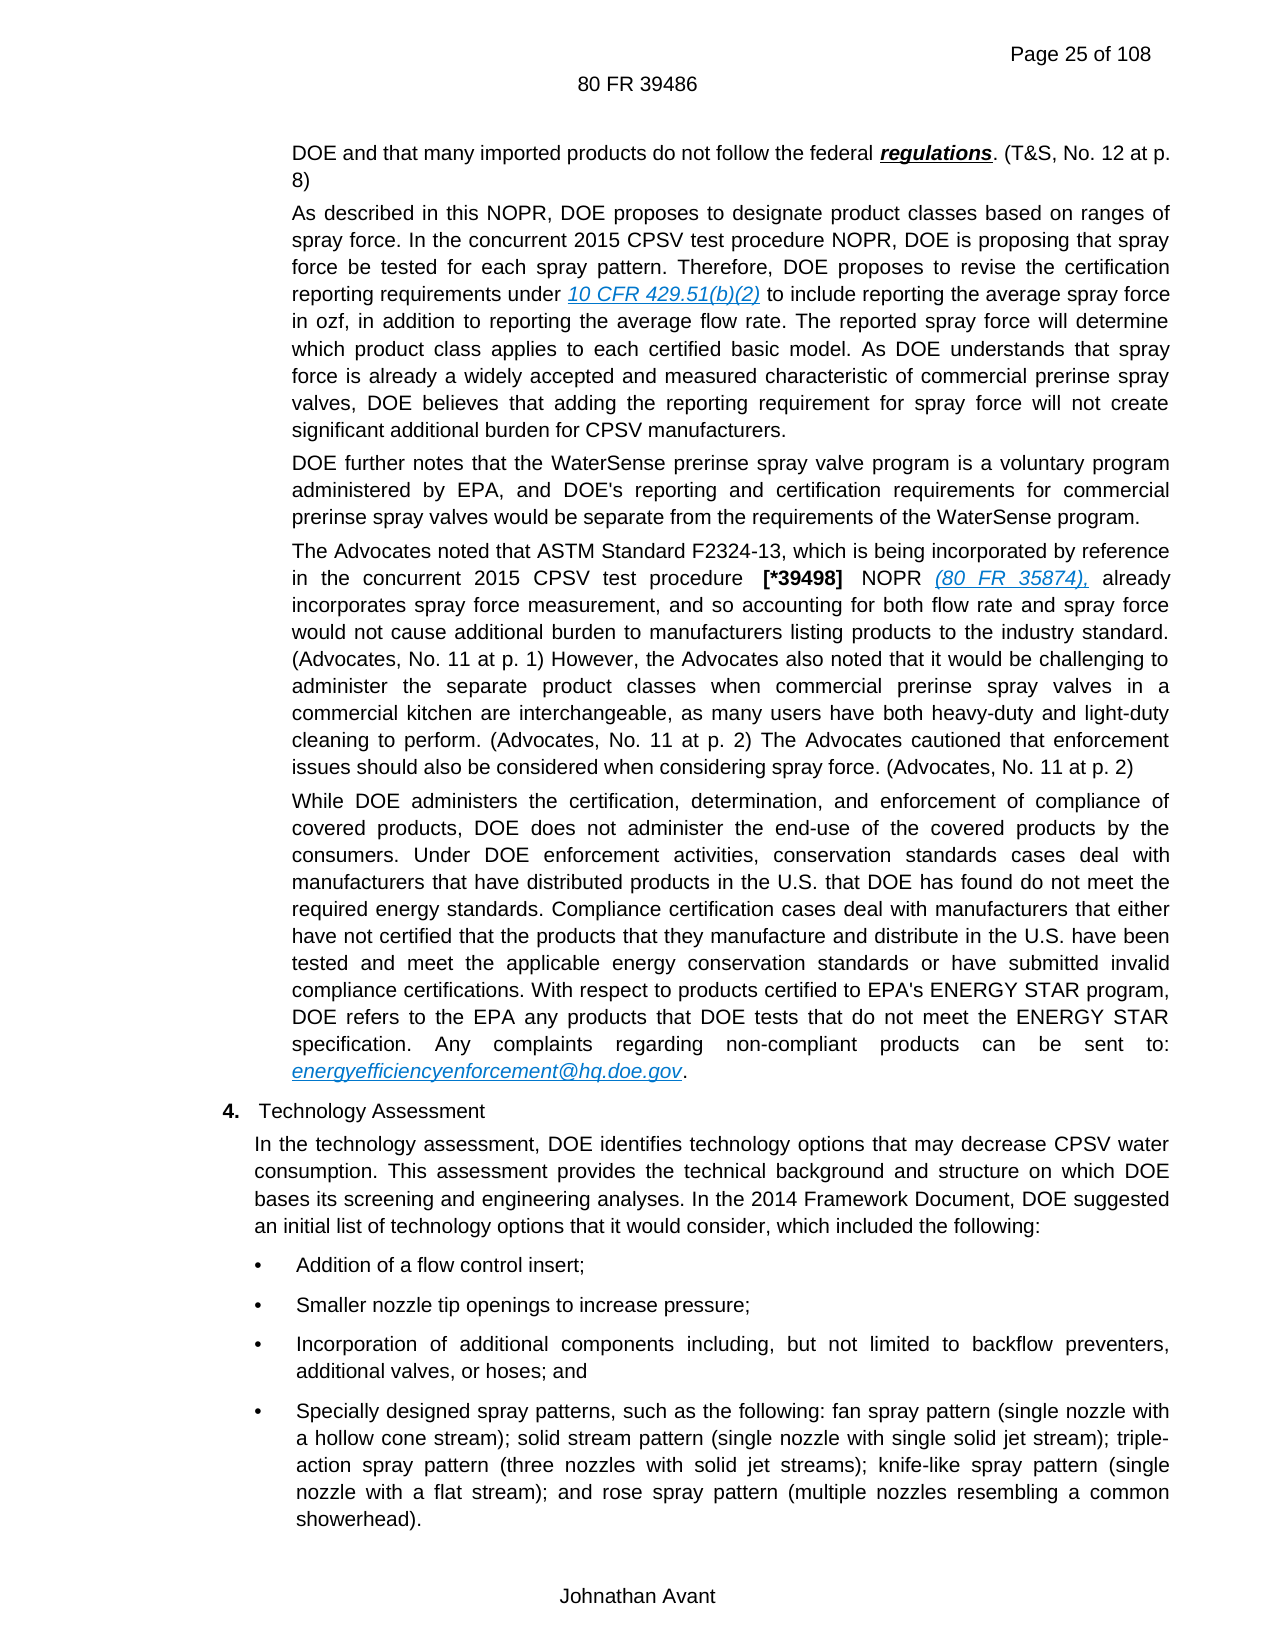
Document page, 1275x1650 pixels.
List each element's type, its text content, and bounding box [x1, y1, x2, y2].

list Technology Assessment [217, 1096, 1171, 1123]
text DOE further notes that the WaterSense prerinse spray valve program is a voluntary program administered by EPA, and DOE's reporting and certification requirements for commercial prerinse spray valves would be separate from the requirements of the WaterSense program. [292, 448, 1171, 529]
text As described in this NOPR, DOE proposes to designate product classes based on ranges of spray force. In the concurrent 2015 CPSV test procedure NOPR, DOE is proposing that spray force be tested for each spray pattern. Therefore, DOE proposes to revise the certification reporting requirements under 10 CFR 429.51(b)(2) to include reporting the average spray force in ozf, in addition to reporting the average flow rate. The reported spray force will determine which product class applies to each certified basic model. As DOE understands that spray force is already a widely accepted and measured characteristic of commercial prerinse spray valves, DOE believes that adding the reporting requirement for spray force will not create significant additional burden for CPSV manufacturers. [292, 198, 1171, 442]
text In the technology assessment, DOE identifies technology options that may decrease CPSV water consumption. This assessment provides the technical background and structure on which DOE bases its screening and engineering analyses. In the 2014 Framework Document, DOE suggested an initial list of technology options that it would consider, which included the following: [254, 1129, 1171, 1237]
list Incorporation of additional components including, but not limited to backflow preventers, additional valves, or hoses; and [254, 1329, 1171, 1383]
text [292, 137, 1171, 192]
text The Advocates noted that ASTM Standard F2324-13, which is being incorporated by reference in the concurrent 2015 CPSV test procedure [*39498] NOPR (80 FR 35874), already incorporates spray force measurement, and so accounting for both flow rate and spray force would not cause additional burden to manufacturers listing products to the industry standard. (Advocates, No. 11 at p. 1) However, the Advocates also noted that it would be challenging to administer the separate product classes when commercial prerinse spray valves in a commercial kitchen are interchangeable, as many users have both heavy-duty and light-duty cleaning to perform. (Advocates, No. 11 at p. 2) The Advocates cautioned that enforcement issues should also be considered when considering spray force. (Advocates, No. 11 at p. 2) [292, 535, 1171, 779]
list Smaller nozzle tip openings to increase pressure; [254, 1289, 1171, 1317]
list Specially designed spray patterns, such as the following: fan spray pattern (single nozzle with a hollow cone stream); solid stream pattern (single nozzle with single solid jet stream); triple-action spray pattern (three nozzles with solid jet streams); knife-like spray pattern (single nozzle with a flat stream); and rose spray pattern (multiple nozzles resembling a common showerhead). [254, 1396, 1171, 1531]
list Addition of a flow control insert; [254, 1250, 1171, 1277]
text While DOE administers the certification, determination, and enforcement of compliance of covered products, DOE does not administer the end-use of the covered products by the consumers. Under DOE enforcement activities, conservation standards cases deal with manufacturers that have distributed products in the U.S. that DOE has found do not meet the required energy standards. Compliance certification cases deal with manufacturers that either have not certified that the products that they manufacture and distribute in the U.S. have been tested and meet the applicable energy conservation standards or have submitted invalid compliance certifications. With respect to products certified to EPA's ENERGY STAR program, DOE refers to the EPA any products that DOE tests that do not meet the ENERGY STAR specification. Any complaints regarding non-compliant products can be sent to: energyefficiencyenforcement@hq.doe.gov. [292, 785, 1171, 1083]
